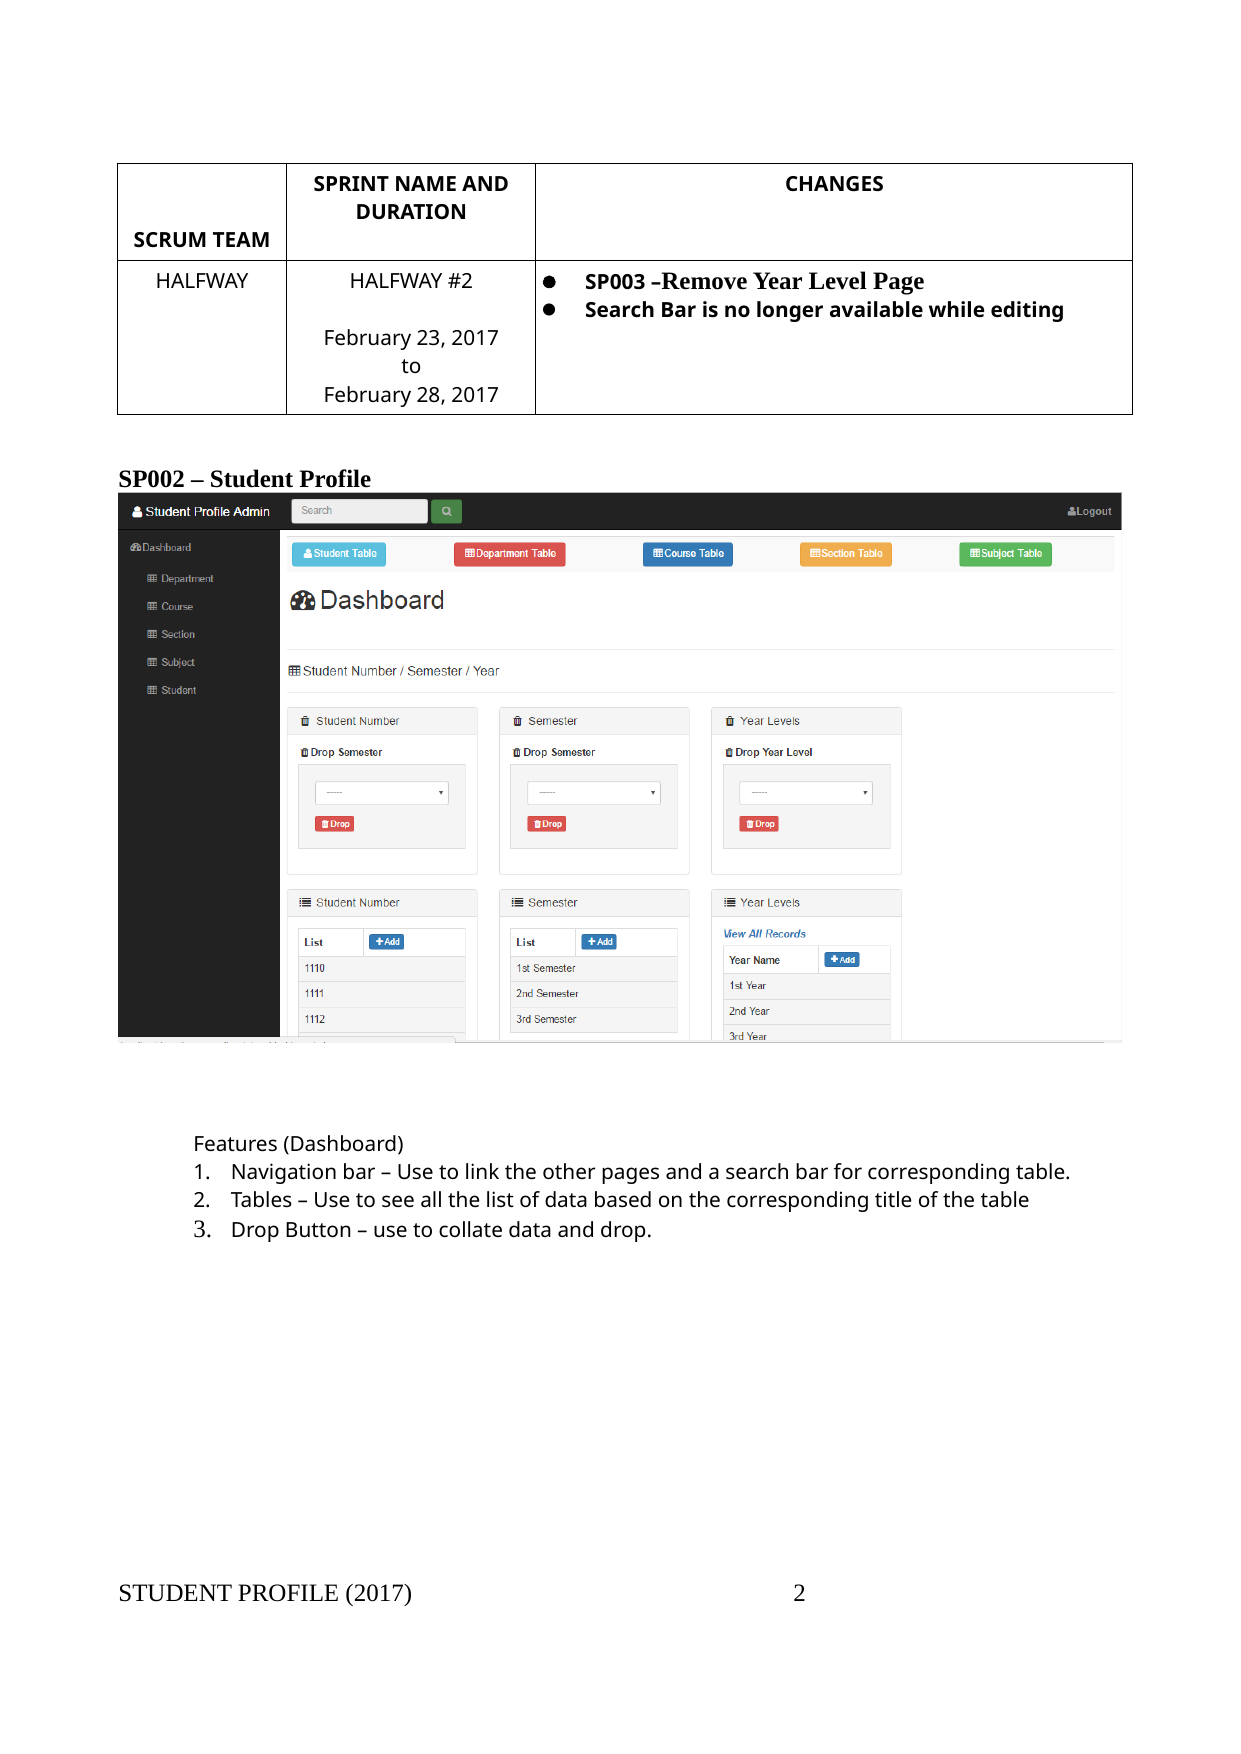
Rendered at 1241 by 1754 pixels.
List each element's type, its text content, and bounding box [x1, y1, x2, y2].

picture [118, 492, 1122, 1043]
text SP002 – Student Profile [118, 464, 1122, 492]
table_header SPRINT NAME AND DURATION [287, 164, 535, 260]
text Features (Dashboard) [118, 1129, 1122, 1157]
table_header CHANGES [536, 164, 1132, 260]
table_cell SP003 –Remove Year Level Page Search Bar is no longer available while editing [536, 261, 1132, 414]
list Navigation bar – Use to link the other pages and a search bar for corresponding table. [193, 1157, 1122, 1186]
list Tables – Use to see all the list of data based on the corresponding title of the table [193, 1186, 1122, 1214]
table_cell HALFWAY [118, 261, 286, 414]
list Drop Button – use to collate data and drop. [193, 1214, 1122, 1243]
table_header SCRUM TEAM [118, 164, 286, 260]
table_cell HALFWAY #2 February 23, 2017 to February 28, 2017 [287, 261, 535, 414]
